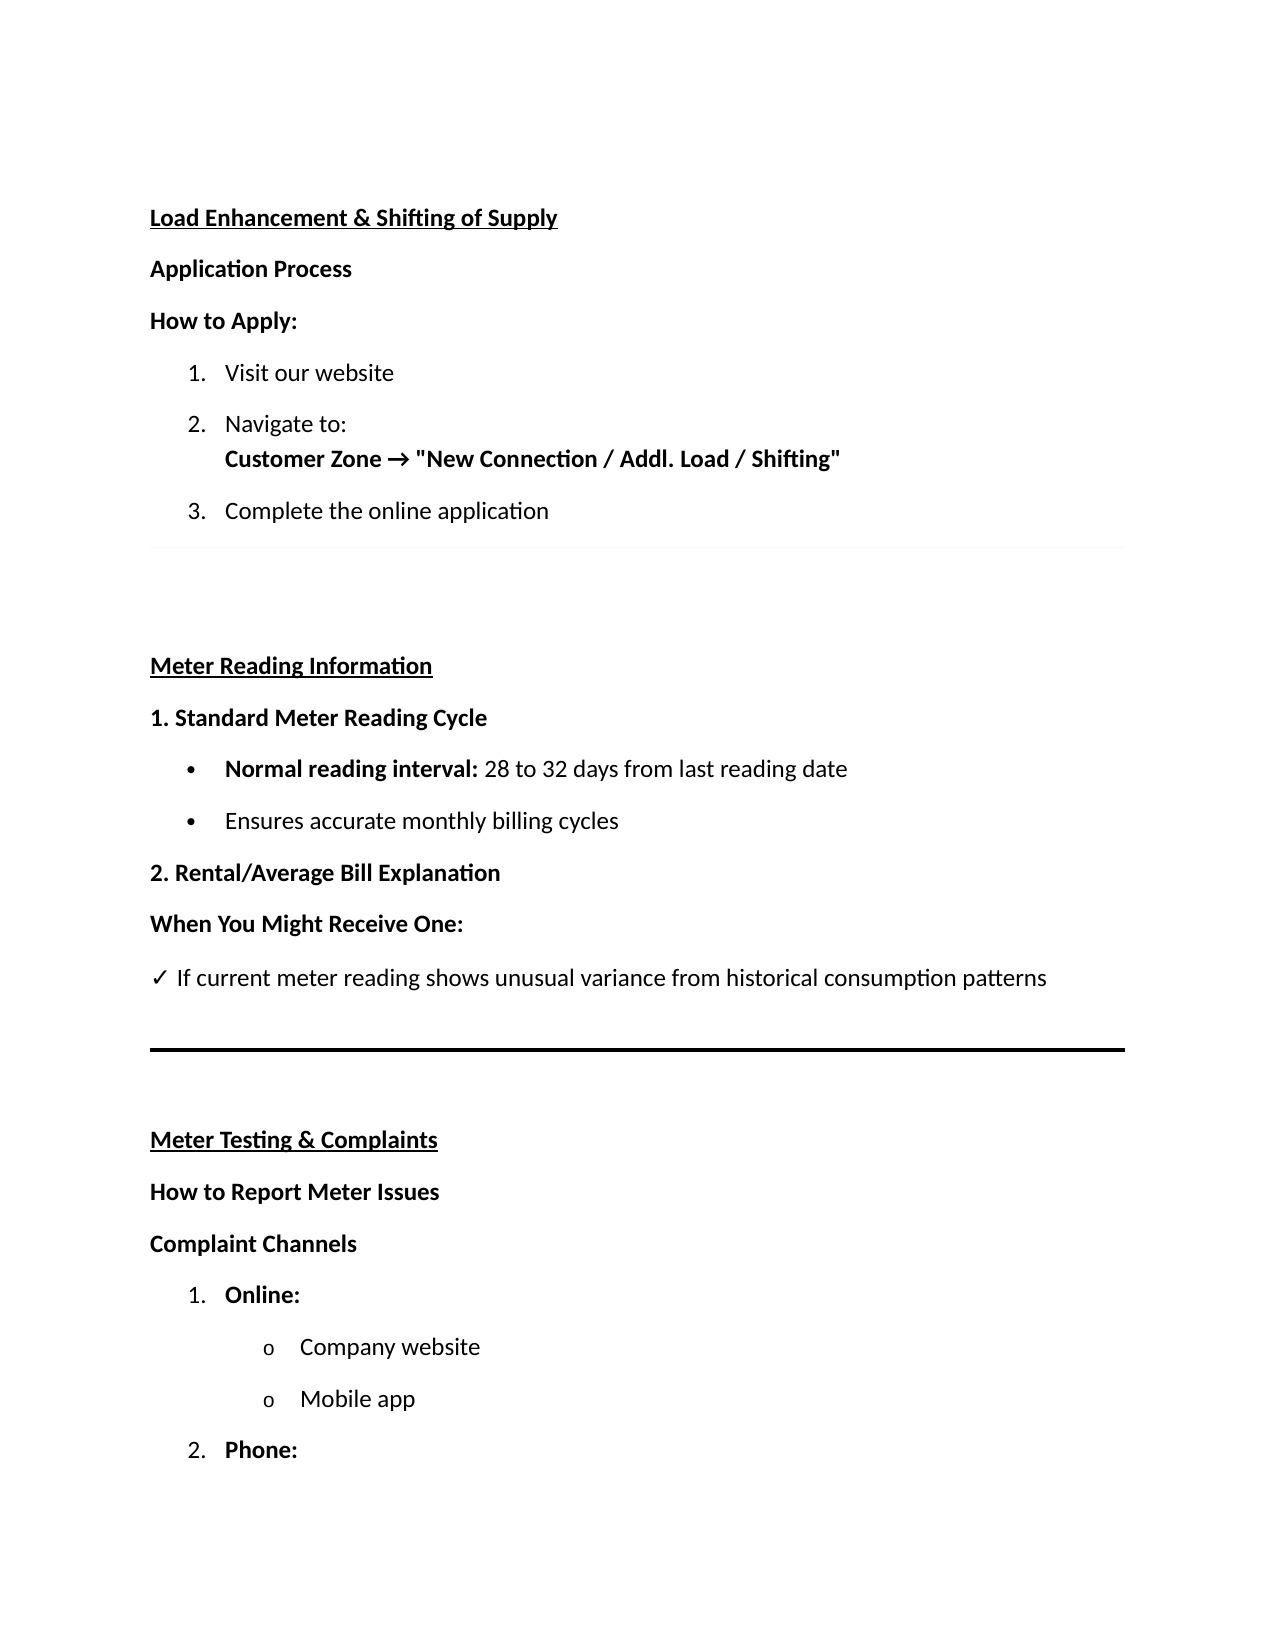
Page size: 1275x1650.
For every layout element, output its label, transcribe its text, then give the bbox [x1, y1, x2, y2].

text 2. Rental/Average Bill Explanation [150, 857, 1125, 887]
list Mobile app [262, 1383, 1125, 1413]
text How to Report Meter Issues [150, 1176, 1125, 1207]
text How to Apply: [150, 305, 1125, 336]
text Complaint Channels [150, 1228, 1125, 1258]
text Load Enhancement & Shifting of Supply [150, 202, 1125, 232]
list Company website [262, 1331, 1125, 1362]
text When You Might Receive One: [150, 908, 1125, 939]
list Online: [187, 1279, 1125, 1310]
list Ensures accurate monthly billing cycles [187, 805, 1125, 836]
list Visit our website [187, 357, 1125, 387]
text ✓ If current meter reading shows unusual variance from historical consumption patterns [150, 960, 1125, 994]
list Normal reading interval: 28 to 32 days from last reading date [187, 753, 1125, 784]
list Navigate to: Customer Zone → "New Connection / Addl. Load / Shifting" [187, 408, 1125, 474]
list Phone: [187, 1434, 1125, 1465]
text Meter Reading Information [150, 650, 1125, 681]
list Complete the online application [187, 495, 1125, 526]
text Application Process [150, 253, 1125, 284]
text Meter Testing & Complaints [150, 1124, 1125, 1155]
text 1. Standard Meter Reading Cycle [150, 702, 1125, 732]
